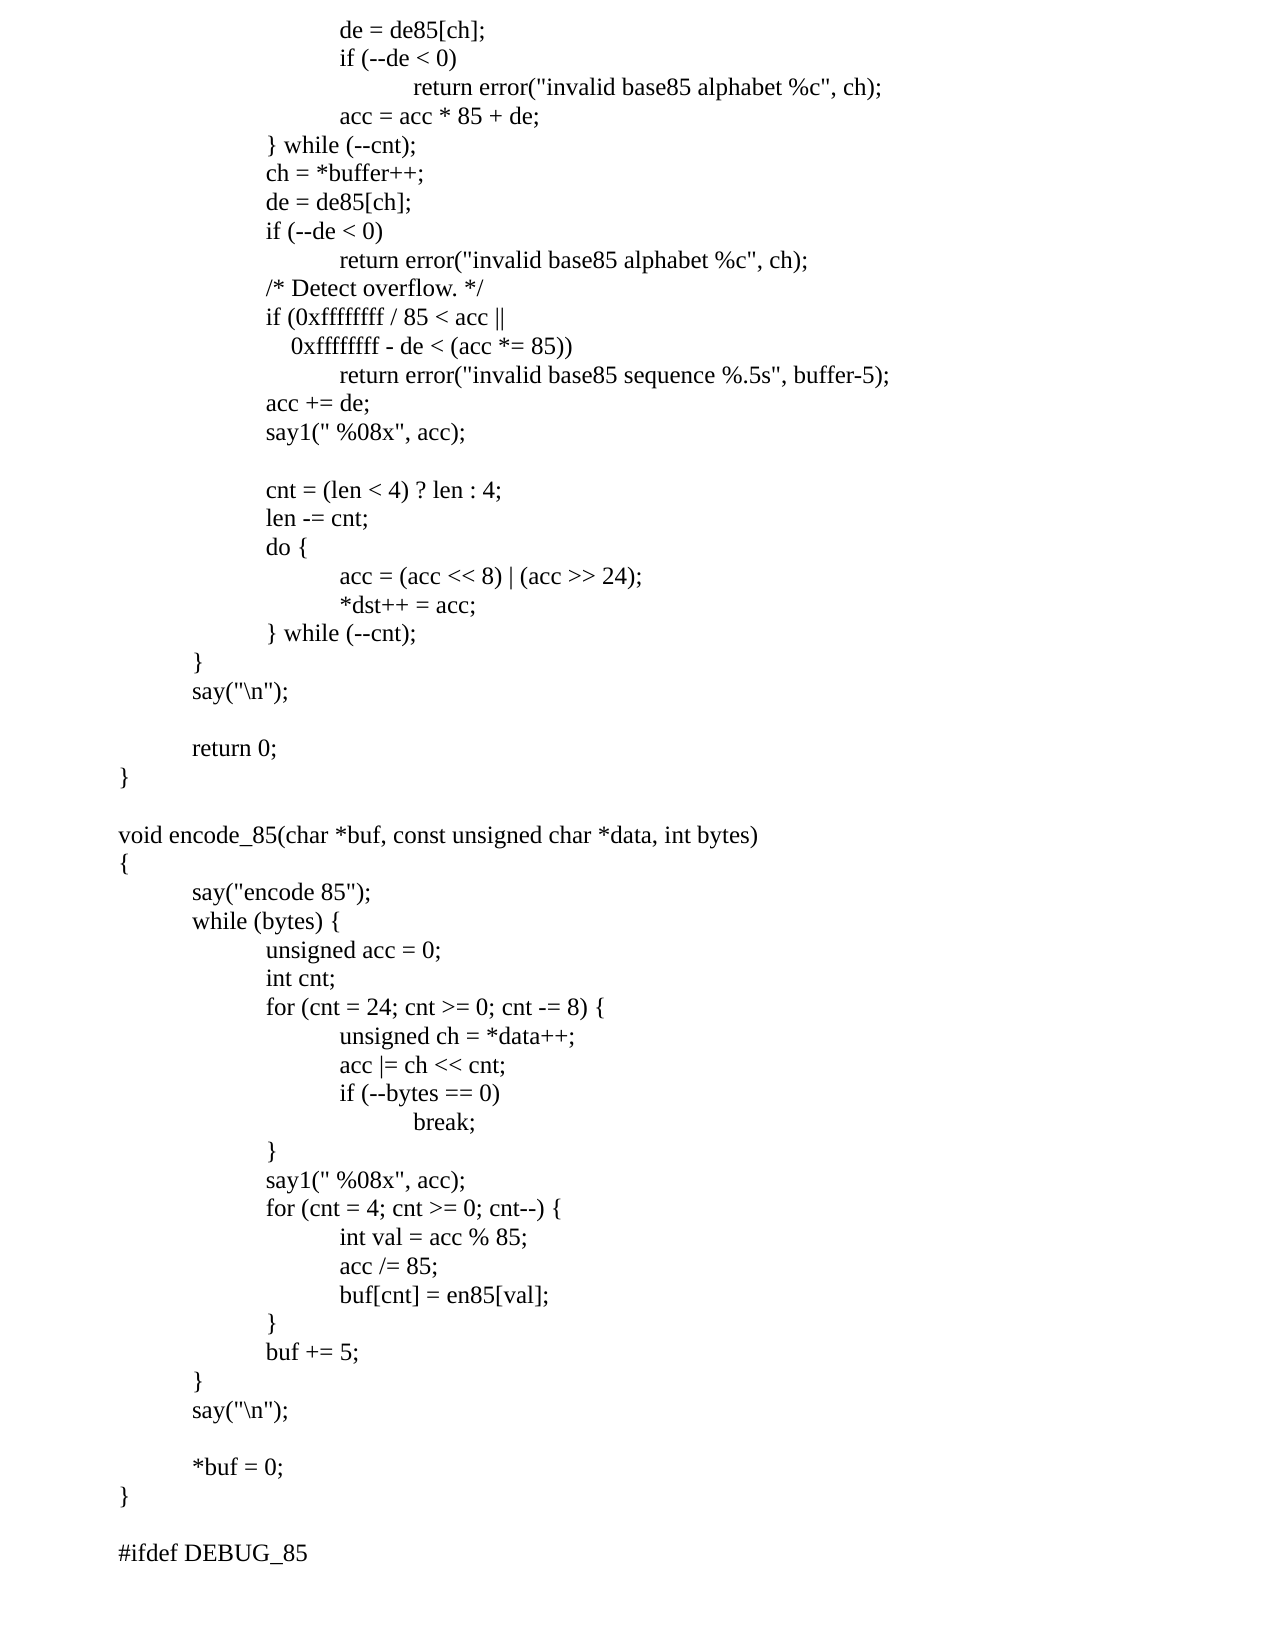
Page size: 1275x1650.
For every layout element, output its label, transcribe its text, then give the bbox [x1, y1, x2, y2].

text break; [118, 1107, 1098, 1136]
text /* Detect overflow. */ [118, 273, 1098, 302]
text buf += 5; [118, 1337, 1098, 1366]
text say("\n"); [118, 676, 1098, 705]
text #ifdef DEBUG_85 [118, 1538, 1098, 1567]
text say1(" %08x", acc); [118, 1165, 1098, 1193]
text } [118, 1308, 1098, 1337]
text say1(" %08x", acc); [118, 417, 1098, 446]
text for (cnt = 4; cnt >= 0; cnt--) { [118, 1193, 1098, 1222]
text int val = acc % 85; [118, 1222, 1098, 1251]
text de = de85[ch]; [118, 15, 1098, 43]
text 0xffffffff - de < (acc *= 85)) [118, 331, 1098, 360]
text *buf = 0; [118, 1452, 1098, 1481]
text *dst++ = acc; [118, 590, 1098, 618]
text return 0; [118, 733, 1098, 762]
text if (--de < 0) [118, 43, 1098, 72]
text len -= cnt; [118, 503, 1098, 532]
text say("encode 85"); [118, 877, 1098, 906]
text unsigned acc = 0; [118, 935, 1098, 963]
text } while (--cnt); [118, 130, 1098, 158]
text de = de85[ch]; [118, 187, 1098, 216]
text } [118, 1481, 1098, 1510]
text acc = (acc << 8) | (acc >> 24); [118, 561, 1098, 590]
text acc /= 85; [118, 1251, 1098, 1280]
text buf[cnt] = en85[val]; [118, 1280, 1098, 1308]
text ch = *buffer++; [118, 158, 1098, 187]
text } [118, 1366, 1098, 1395]
text return error("invalid base85 alphabet %c", ch); [118, 72, 1098, 101]
text if (0xffffffff / 85 < acc || [118, 302, 1098, 331]
text unsigned ch = *data++; [118, 1021, 1098, 1050]
text } while (--cnt); [118, 618, 1098, 647]
text void encode_85(char *buf, const unsigned char *data, int bytes) [118, 820, 1098, 848]
text int cnt; [118, 963, 1098, 992]
text cnt = (len < 4) ? len : 4; [118, 475, 1098, 503]
text say("\n"); [118, 1395, 1098, 1423]
text while (bytes) { [118, 906, 1098, 935]
text } [118, 762, 1098, 791]
text return error("invalid base85 sequence %.5s", buffer-5); [118, 360, 1098, 388]
text acc |= ch << cnt; [118, 1050, 1098, 1078]
text } [118, 647, 1098, 676]
text acc += de; [118, 388, 1098, 417]
text acc = acc * 85 + de; [118, 101, 1098, 130]
text } [118, 1136, 1098, 1165]
text do { [118, 532, 1098, 561]
text for (cnt = 24; cnt >= 0; cnt -= 8) { [118, 992, 1098, 1021]
text { [118, 848, 1098, 877]
text if (--bytes == 0) [118, 1078, 1098, 1107]
text return error("invalid base85 alphabet %c", ch); [118, 245, 1098, 273]
text if (--de < 0) [118, 216, 1098, 245]
